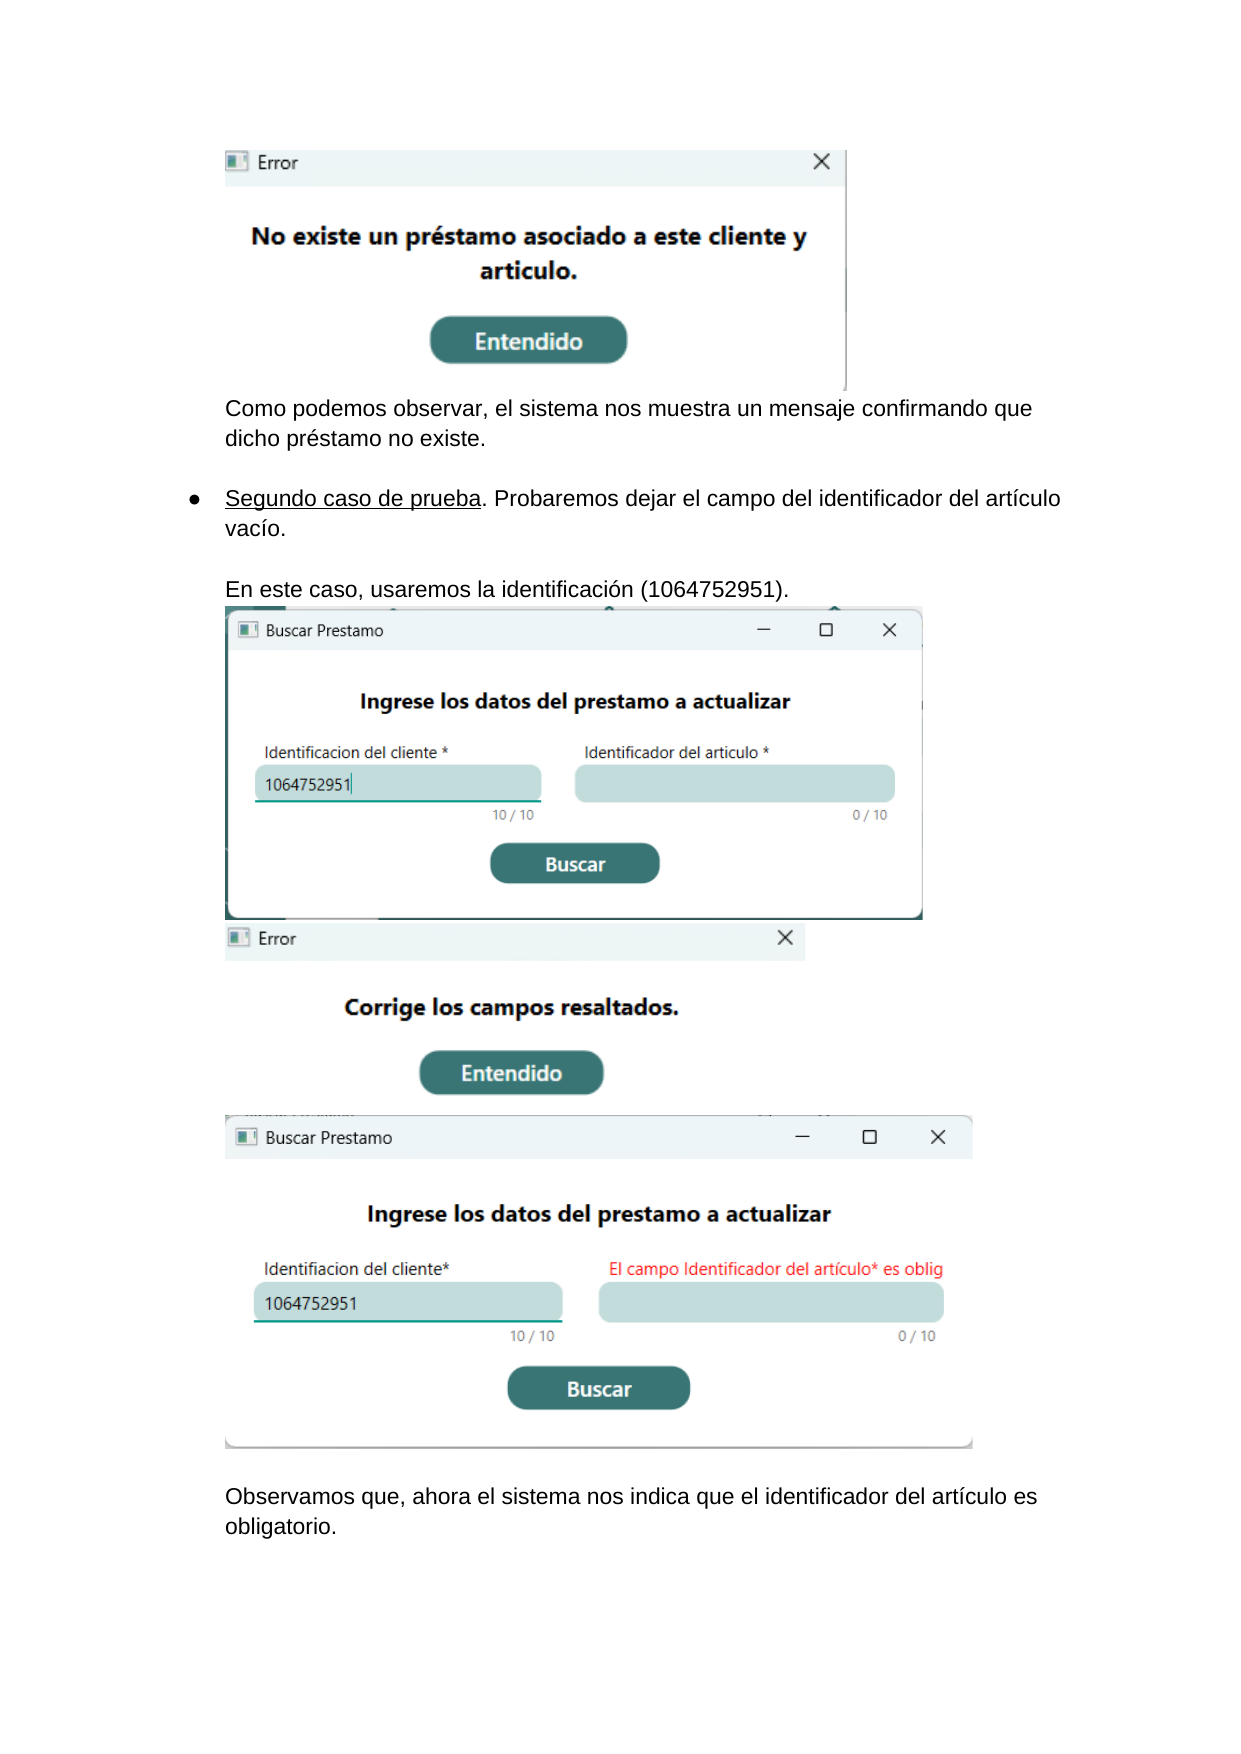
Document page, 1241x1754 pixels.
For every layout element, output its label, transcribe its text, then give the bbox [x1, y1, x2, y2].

text Como podemos observar, el sistema nos muestra un mensaje confirmando que dicho préstamo no existe. [225, 394, 1090, 451]
picture [225, 606, 923, 920]
text Observamos que, ahora el sistema nos indica que el identificador del artículo es obligatorio. [225, 1483, 1090, 1539]
text En este caso, usaremos la identificación (1064752951). [225, 576, 1090, 602]
picture [225, 1115, 973, 1449]
picture [225, 923, 806, 1112]
picture [225, 150, 847, 391]
list Segundo caso de prueba. Probaremos dejar el campo del identificador del artículo vacío. [187, 485, 1090, 542]
